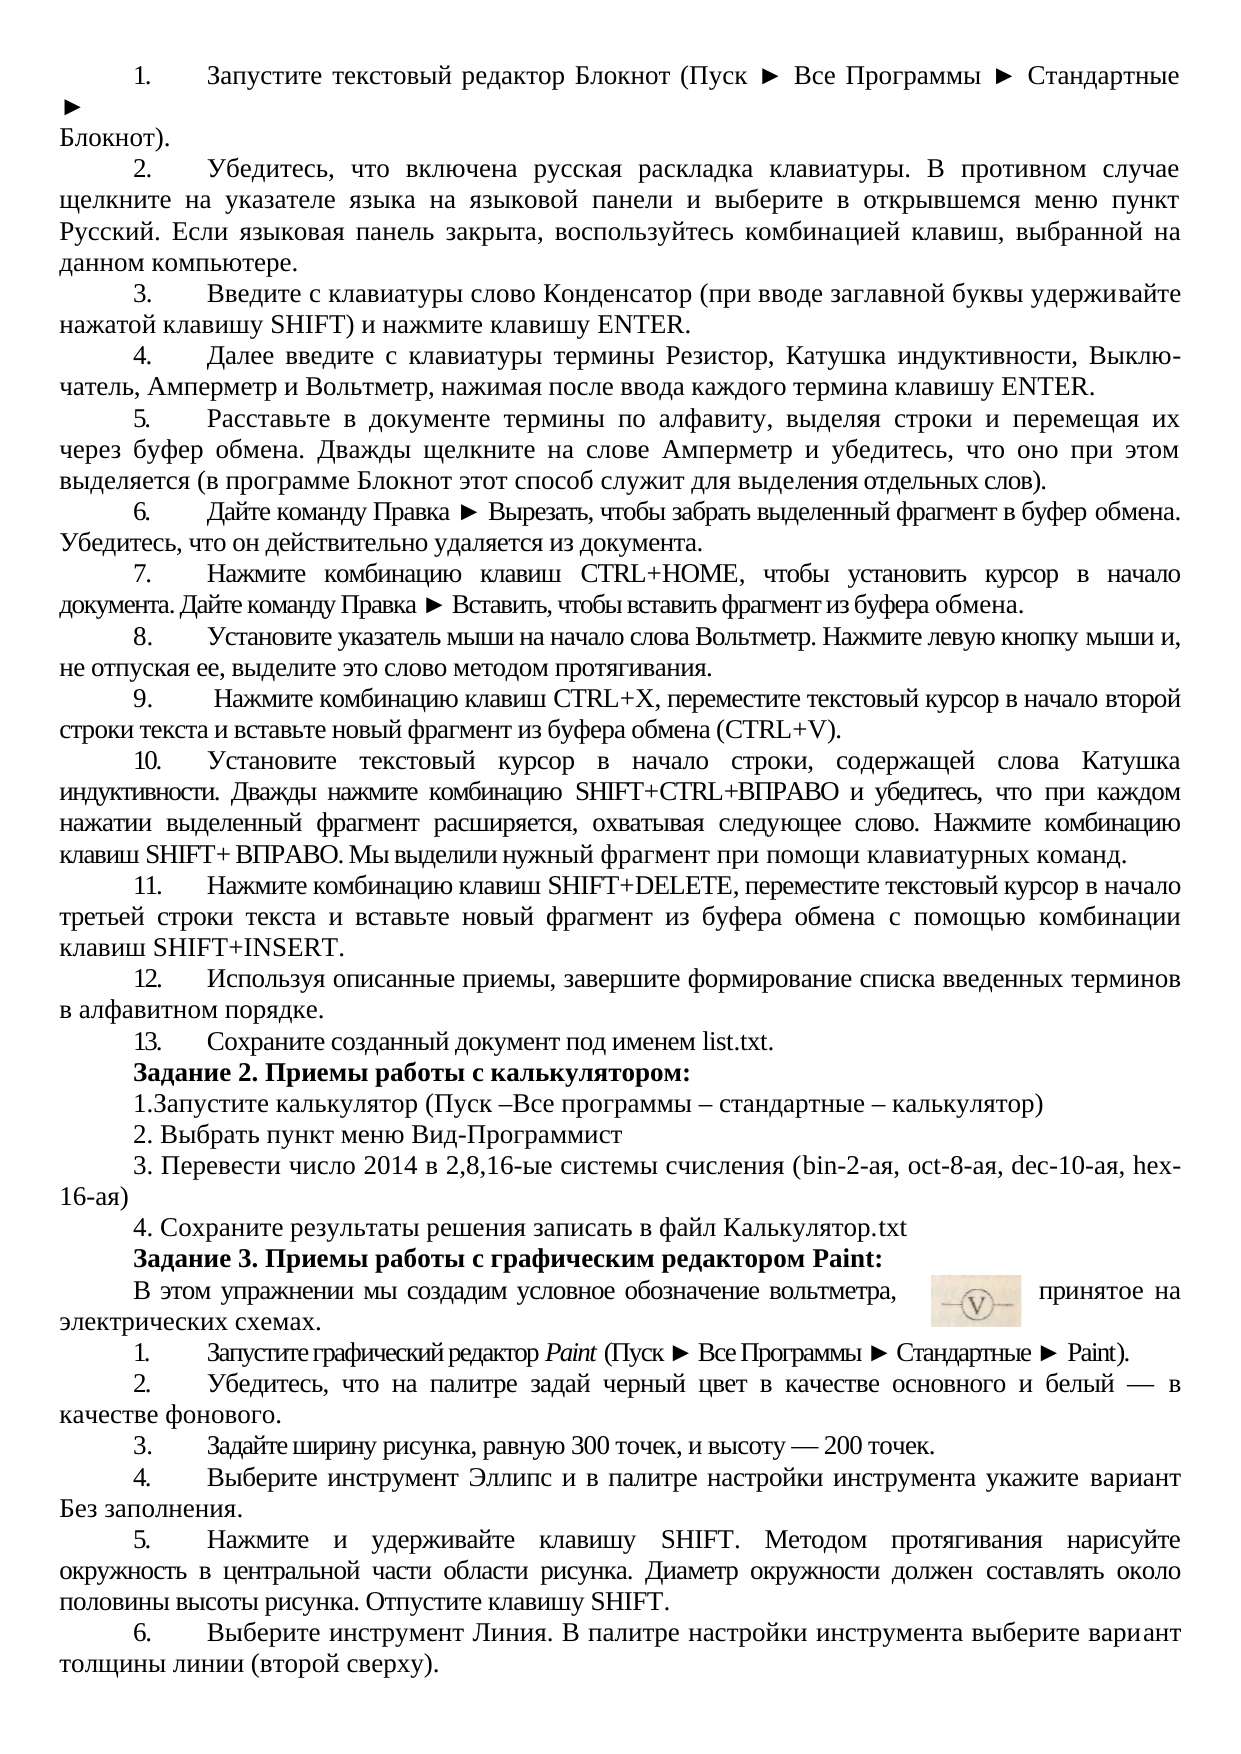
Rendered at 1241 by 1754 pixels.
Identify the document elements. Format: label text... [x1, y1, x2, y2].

list Далее введите с клавиатуры термины Резистор, Катушка индуктивности, Выключатель, Амперметр и Вольтметр, нажимая после ввода каждого термина клавишу ENTER. [59, 339, 1181, 402]
text 2. Выбрать пункт меню Вид-Программист [59, 1118, 1181, 1149]
text Задание 2. Приемы работы с калькулятором: [59, 1056, 1181, 1087]
list Запустите графический редактор Paint (Пуск ► Все Программы ► Стандартные ► Paint). [59, 1336, 1181, 1367]
list Выберите инструмент Линия. В палитре настройки инструмента выберите вариант толщины линии (второй сверху). [59, 1616, 1181, 1679]
list Введите с клавиатуры слово Конденсатор (при вводе заглавной буквы удерживайте нажатой клавишу SHIFT) и нажмите клавишу ENTER. [59, 277, 1181, 339]
list Нажмите комбинацию клавиш SHIFT+DELETE, переместите текстовый курсор в начало третьей строки текста и вставьте новый фрагмент из буфера обмена с помощью комбинации клавиш SHIFT+INSERT. [59, 869, 1181, 962]
list Используя описанные приемы, завершите формирование списка введенных терминов в алфавитном порядке. [59, 962, 1181, 1024]
list Расставьте в документе термины по алфавиту, выделяя строки и перемещая их через буфер обмена. Дважды щелкните на слове Амперметр и убедитесь, что оно при этом выделяется (в программе Блокнот этот способ служит для выделения отдельных слов). [59, 402, 1181, 495]
text В этом упражнении мы создадим условное обозначение вольтметра, принятое на электрических схемах. [59, 1274, 1181, 1336]
picture [931, 1275, 1022, 1327]
text 1.Запустите калькулятор (Пуск –Все программы – стандартные – калькулятор) [59, 1087, 1181, 1118]
list Дайте команду Правка ► Вырезать, чтобы забрать выделенный фрагмент в буфер обмена. Убедитесь, что он действительно удаляется из документа. [59, 495, 1181, 557]
list Установите указатель мыши на начало слова Вольтметр. Нажмите левую кнопку мыши и, не отпуская ее, выделите это слово методом протягивания. [59, 620, 1181, 682]
list Сохраните созданный документ под именем list.txt. [59, 1024, 1181, 1056]
list Нажмите и удерживайте клавишу SHIFT. Методом протягивания нарисуйте окружность в центральной части области рисунка. Диаметр окружности должен составлять около половины высоты рисунка. Отпустите клавишу SHIFT. [59, 1523, 1181, 1616]
list Задайте ширину рисунка, равную 300 точек, и высоту — 200 точек. [59, 1429, 1181, 1461]
text 3. Перевести число 2014 в 2,8,16-ые системы счисления (bin-2-ая, oct-8-ая, dec-10-ая, hex-16-ая) [59, 1149, 1181, 1211]
list Выберите инструмент Эллипс и в палитре настройки инструмента укажите вариант Без заполнения. [59, 1461, 1181, 1523]
text Задание 3. Приемы работы с графическим редактором Paint: [59, 1243, 1181, 1274]
list Установите текстовый курсор в начало строки, содержащей слова Катушка индуктивности. Дважды нажмите комбинацию SHIFT+CTRL+ВПРАВО и убедитесь, что при каждом нажатии выделенный фрагмент расширяется, охватывая следующее слово. Нажмите комбинацию клавиш SHIFT+ ВПРАВО. Мы выделили нужный фрагмент при помощи клавиатурных команд. [59, 744, 1181, 869]
list Нажмите комбинацию клавиш CTRL+HOME, чтобы установить курсор в начало документа. Дайте команду Правка ► Вставить, чтобы вставить фрагмент из буфера обмена. [59, 557, 1181, 620]
list Нажмите комбинацию клавиш CTRL+X, переместите текстовый курсор в начало второй строки текста и вставьте новый фрагмент из буфера обмена (CTRL+V). [59, 682, 1181, 744]
list Убедитесь, что включена русская раскладка клавиатуры. В противном случае щелкните на указателе языка на языковой панели и выберите в открывшемся меню пункт Русский. Если языковая панель закрыта, воспользуйтесь комбинацией клавиш, выбранной на данном компьютере. [59, 152, 1181, 277]
list Убедитесь, что на палитре задай черный цвет в качестве основного и белый — в качестве фонового. [59, 1367, 1181, 1429]
text 1. Запустите текстовый редактор Блокнот (Пуск ► Все Программы ► Стандартные ► Блокнот). [59, 59, 1181, 152]
text 4. Сохраните результаты решения записать в файл Калькулятор.txt [59, 1211, 1181, 1243]
